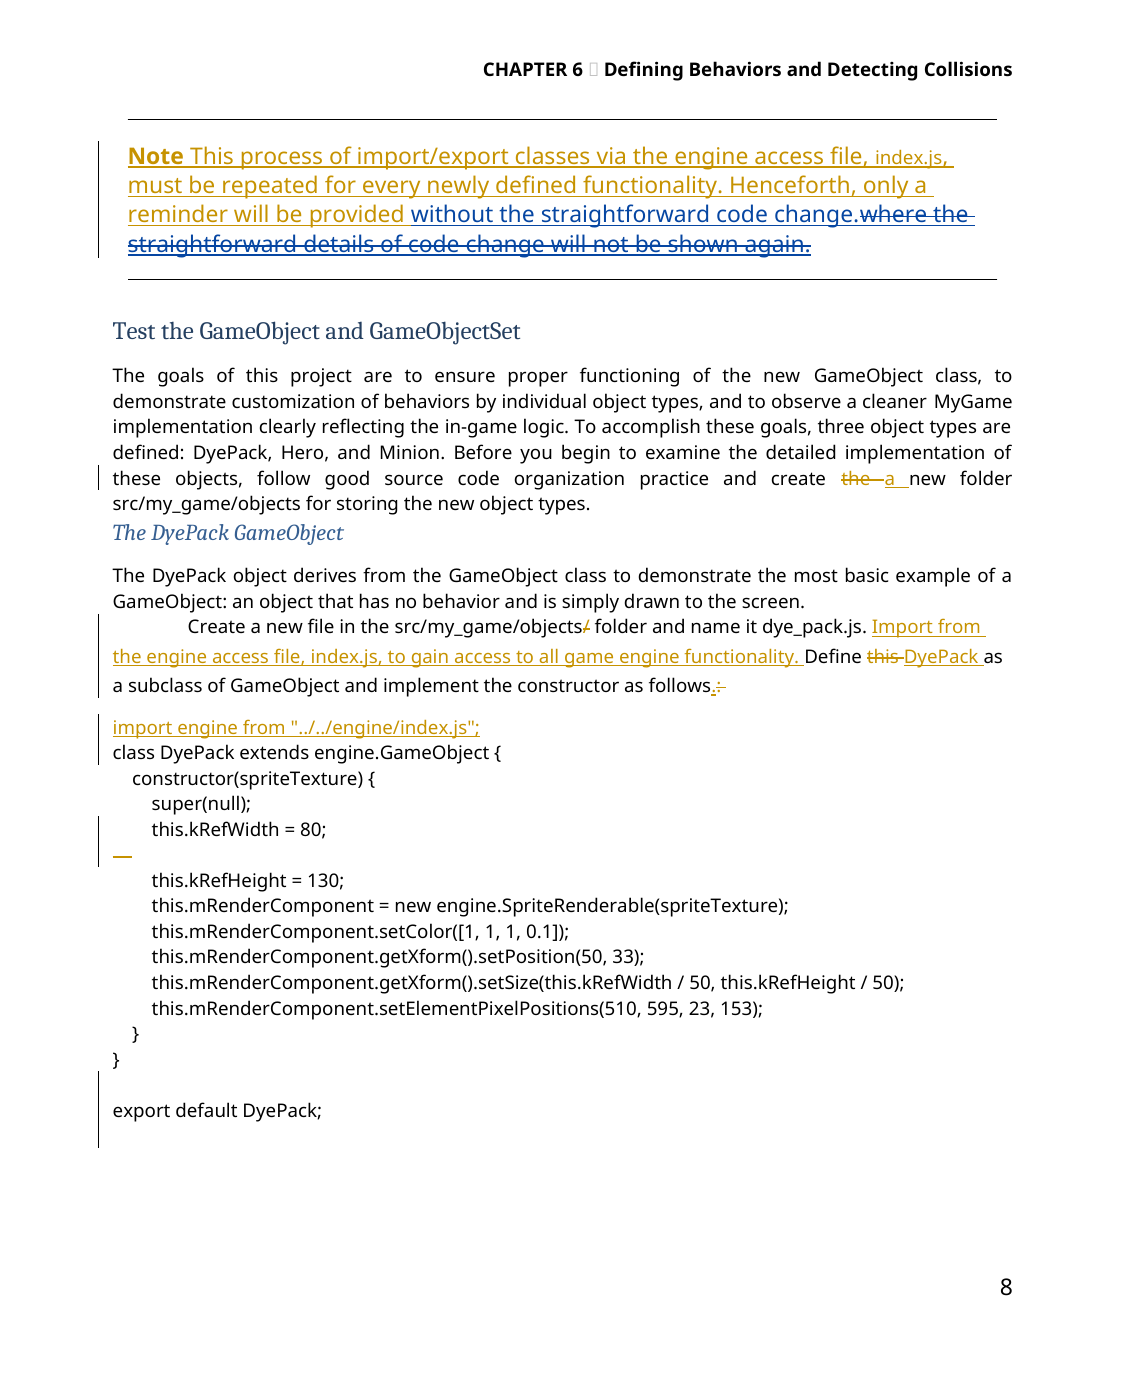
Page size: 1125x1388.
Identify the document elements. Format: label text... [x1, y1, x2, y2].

text The goals of this project are to ensure proper functioning of the new GameObject class, to demonstrate customization of behaviors by individual object types, and to observe a cleaner MyGame implementation clearly reflecting the in-game logic. To accomplish these goals, three object types are defined: DyePack, Hero, and Minion. Before you begin to examine the detailed implementation of these objects, follow good source code organization practice and create new folder src/my_game/objects for storing the new object types. [112, 363, 1012, 516]
text this.mRenderComponent.getXform().setSize(this.kRefWidth / 50, this.kRefHeight / 50); [112, 969, 1012, 995]
text constructor(spriteTexture) { [112, 765, 1012, 791]
text } [112, 1020, 1012, 1046]
text Create a new file in the src/my_game/objects folder and name it dye_pack.js. Define as a subclass of GameObject and implement the constructor as follows [112, 614, 1012, 698]
text this.mRenderComponent.setElementPixelPositions(510, 595, 23, 153); [112, 995, 1012, 1020]
text this.mRenderComponent.setColor([1, 1, 1, 0.1]); [112, 918, 1012, 944]
text } [112, 1046, 1012, 1071]
subtitle Test the GameObject and GameObjectSet [112, 317, 1012, 346]
text this.kRefWidth = 80; [112, 816, 1012, 842]
text The DyePack object derives from the GameObject class to demonstrate the most basic example of a GameObject: an object that has no behavior and is simply drawn to the screen. [112, 563, 1012, 614]
subtitle The DyePack GameObject [112, 520, 1012, 546]
text this.mRenderComponent = new engine.SpriteRenderable(spriteTexture); [112, 893, 1012, 918]
text class DyePack extends engine.GameObject { [112, 739, 1012, 765]
text export default DyePack; [112, 1097, 1012, 1122]
text this.mRenderComponent.getXform().setPosition(50, 33); [112, 944, 1012, 969]
text super(null); [112, 791, 1012, 816]
text this.kRefHeight = 130; [112, 867, 1012, 893]
